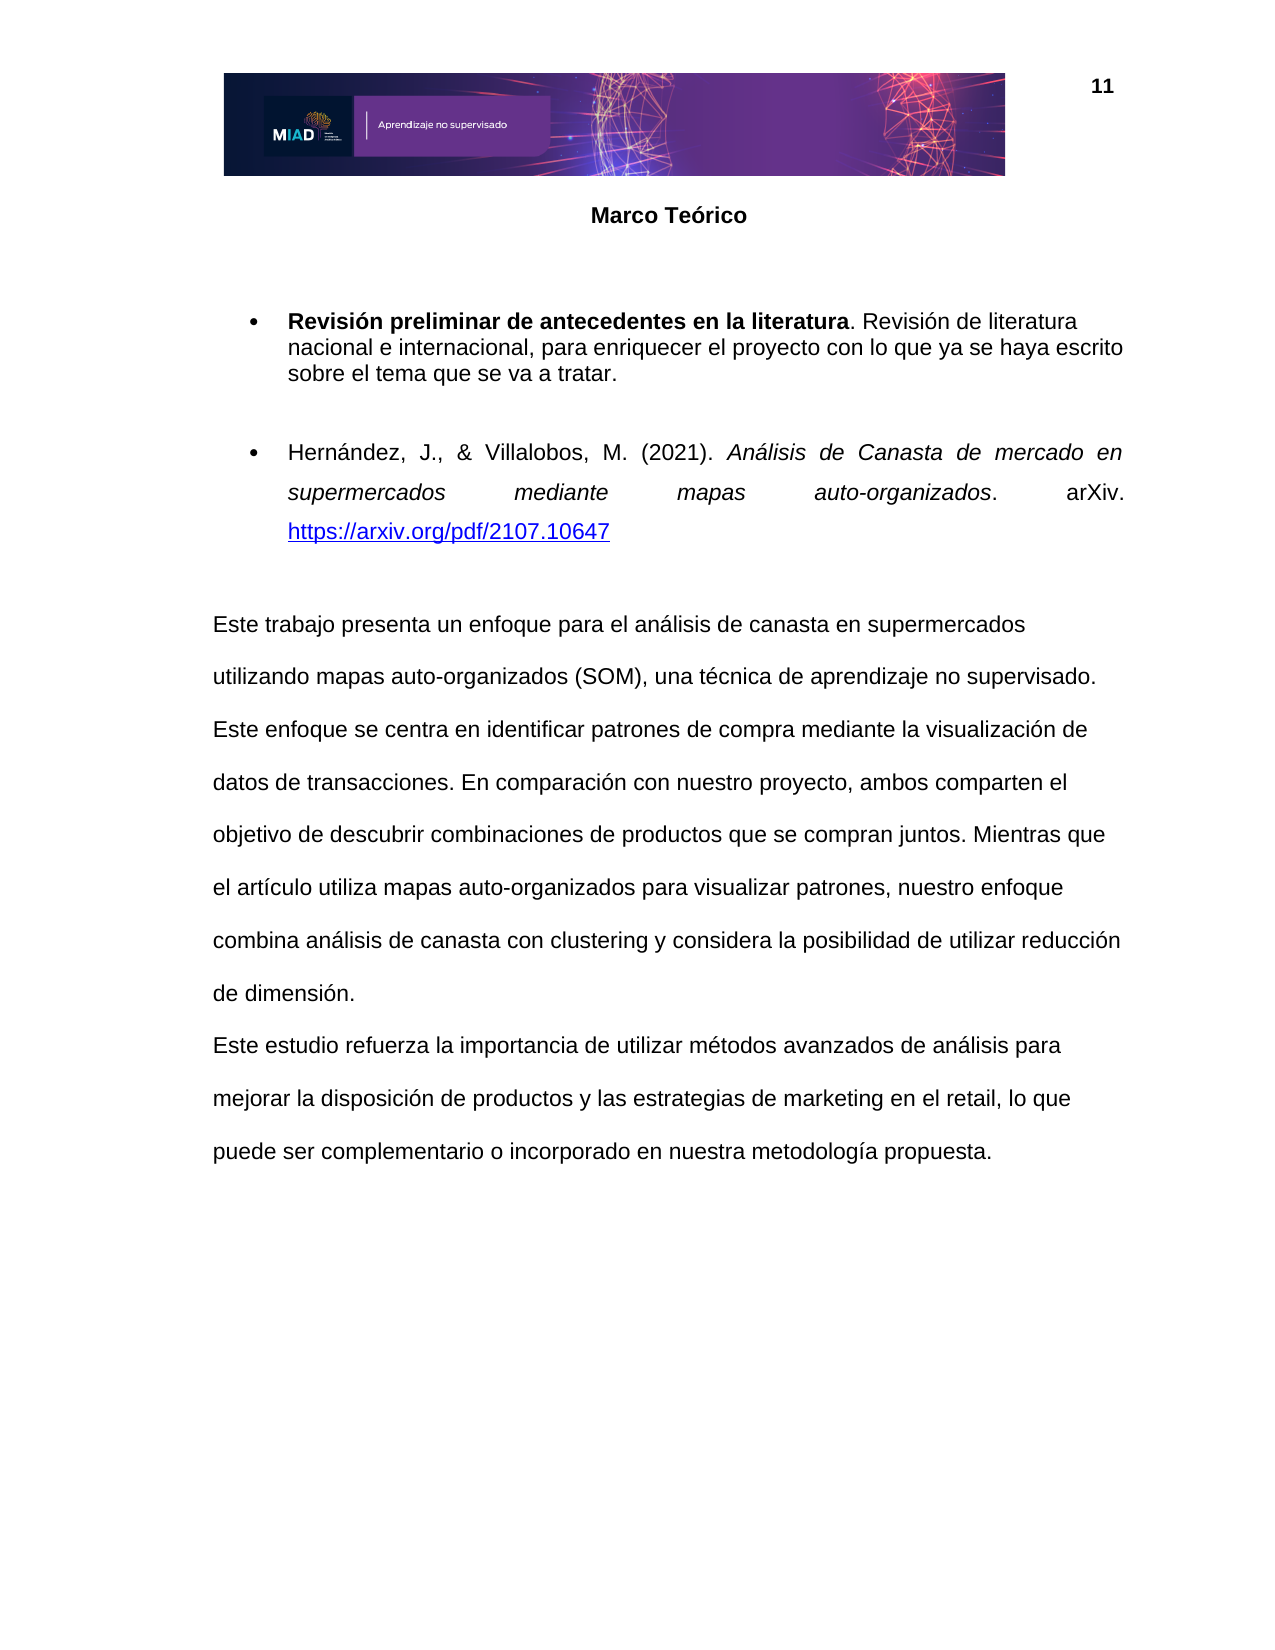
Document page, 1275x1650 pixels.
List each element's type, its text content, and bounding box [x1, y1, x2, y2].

text Marco Teórico [213, 202, 1125, 228]
list Hernández, J., & Villalobos, M. (2021). Análisis de Canasta de mercado en supermercados mediante mapas auto-organizados. arXiv. https://arxiv.org/pdf/2107.10647 [250, 439, 1125, 545]
text Este estudio refuerza la importancia de utilizar métodos avanzados de análisis para mejorar la disposición de productos y las estrategias de marketing en el retail, lo que puede ser complementario o incorporado en nuestra metodología propuesta. [213, 1032, 1125, 1164]
list Revisión preliminar de antecedentes en la literatura. Revisión de literatura nacional e internacional, para enriquecer el proyecto con lo que ya se haya escrito sobre el tema que se va a tratar. [250, 308, 1125, 387]
picture [223, 73, 1006, 176]
text Este trabajo presenta un enfoque para el análisis de canasta en supermercados utilizando mapas auto-organizados (SOM), una técnica de aprendizaje no supervisado. Este enfoque se centra en identificar patrones de compra mediante la visualización de datos de transacciones. En comparación con nuestro proyecto, ambos comparten el objetivo de descubrir combinaciones de productos que se compran juntos. Mientras que el artículo utiliza mapas auto-organizados para visualizar patrones, nuestro enfoque combina análisis de canasta con clustering y considera la posibilidad de utilizar reducción de dimensión. [213, 611, 1125, 1006]
